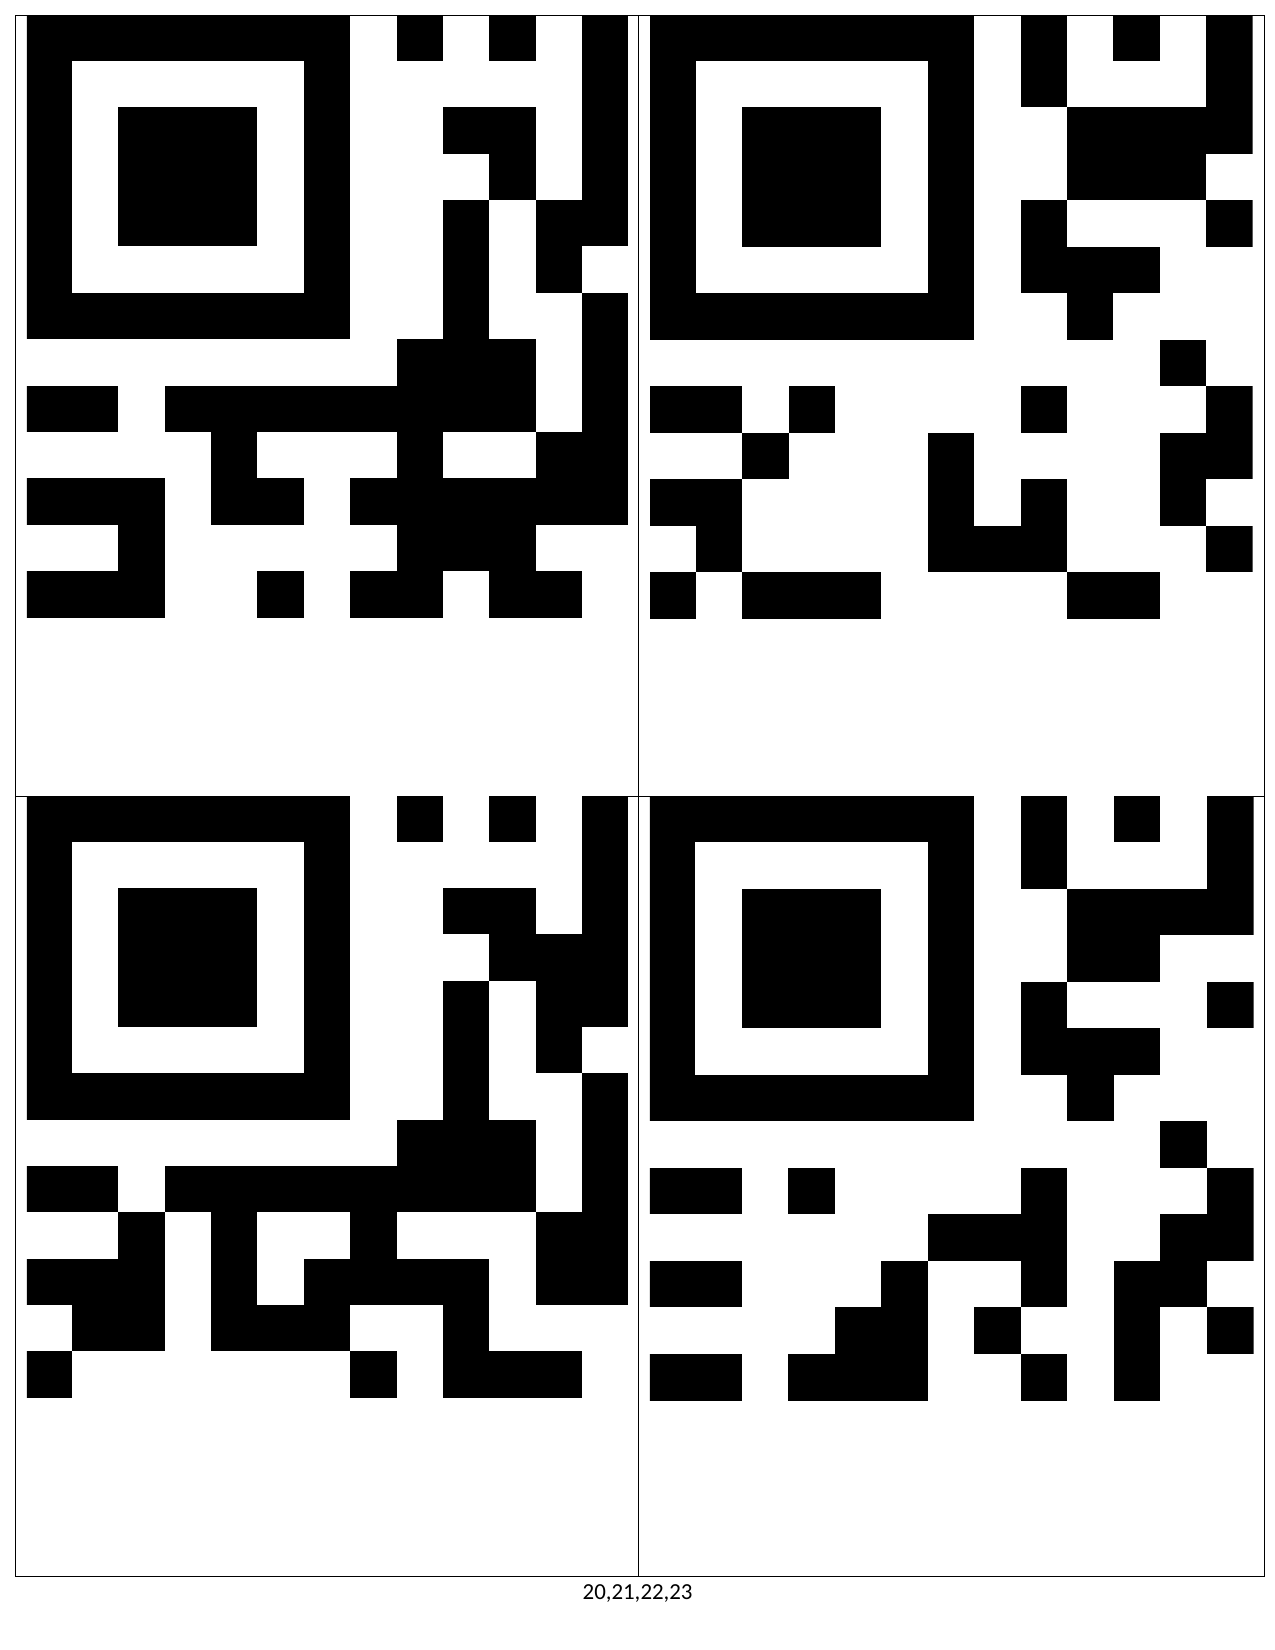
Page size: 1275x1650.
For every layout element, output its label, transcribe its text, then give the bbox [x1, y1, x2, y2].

table_header [16, 16, 638, 796]
table_header [639, 16, 1264, 796]
picture [650, 16, 1253, 619]
picture [26, 796, 628, 1398]
table_cell [639, 797, 1264, 1576]
picture [649, 796, 1254, 1401]
table_cell [16, 797, 638, 1576]
picture [26, 16, 628, 618]
text 20,21,22,23 [15, 1577, 1260, 1605]
